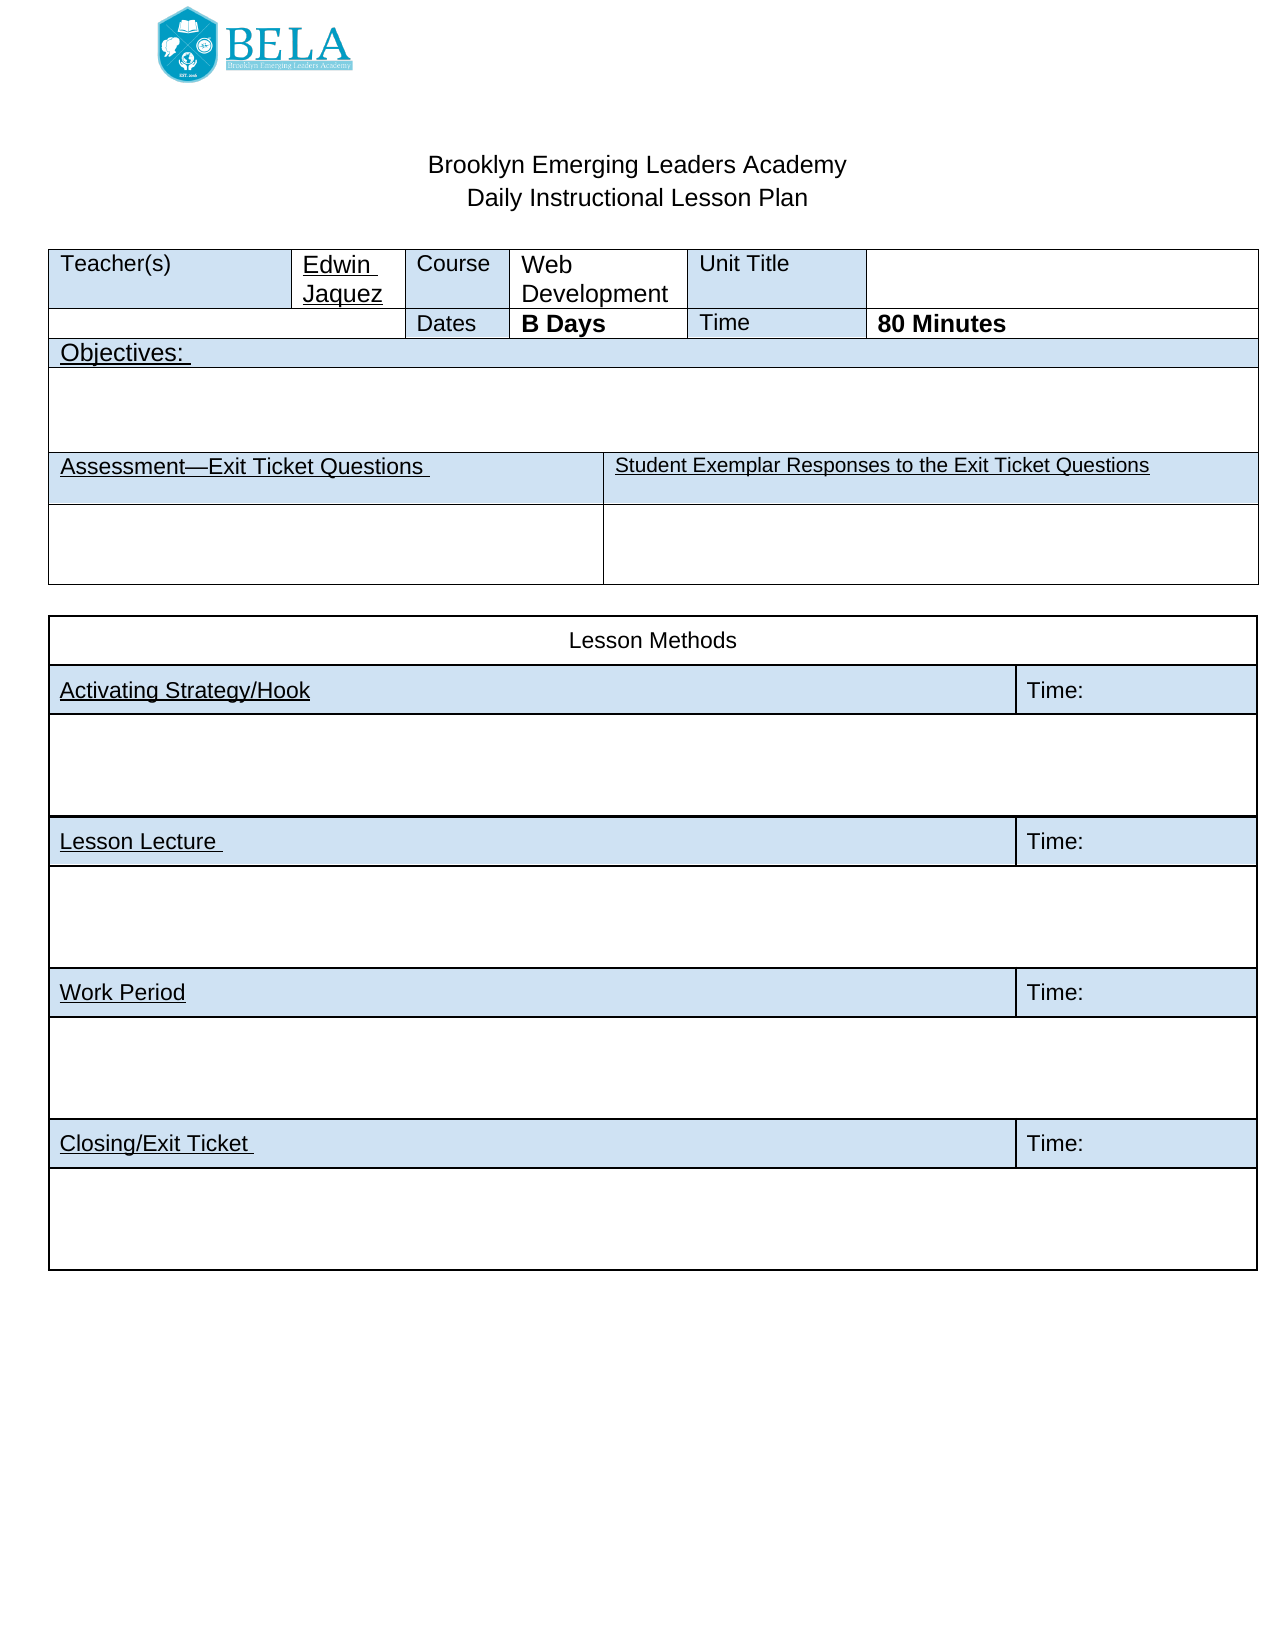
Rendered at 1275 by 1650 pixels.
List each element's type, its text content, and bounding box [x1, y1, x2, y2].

table_cell [49, 309, 405, 337]
text Daily Instructional Lesson Plan [150, 183, 1125, 212]
table_cell [50, 1169, 1256, 1269]
table_cell [50, 715, 1256, 815]
picture [150, 0, 356, 85]
table_cell Time [688, 309, 866, 337]
table_cell Time: [1017, 818, 1256, 864]
table_cell Work Period [50, 969, 1015, 1016]
table_cell Activating Strategy/Hook [50, 666, 1015, 713]
table_header [867, 250, 1258, 308]
table_cell Lesson Lecture [50, 818, 1015, 864]
table_cell [50, 1018, 1256, 1118]
table_cell Assessment—Exit Ticket Questions [49, 453, 603, 503]
table_cell Time: [1017, 1120, 1256, 1167]
text Brooklyn Emerging Leaders Academy [150, 150, 1125, 179]
table_cell Objectives: [49, 339, 1258, 367]
table_cell [49, 368, 1258, 452]
table_cell Closing/Exit Ticket [50, 1120, 1015, 1167]
table_cell [50, 867, 1256, 967]
table_header Web Development [510, 250, 687, 308]
table_cell [49, 505, 603, 583]
table_cell B Days [510, 309, 687, 337]
table_cell Student Exemplar Responses to the Exit Ticket Questions [604, 453, 1258, 503]
table_header Teacher(s) [49, 250, 291, 308]
table_header Course [406, 250, 509, 308]
table_header Lesson Methods [50, 617, 1256, 664]
table_header Edwin Jaquez [292, 250, 405, 308]
table_cell Time: [1017, 666, 1256, 713]
table_cell Dates [406, 309, 509, 337]
table_header Unit Title [688, 250, 866, 308]
table_cell 80 Minutes [867, 309, 1258, 337]
table_cell [604, 505, 1258, 583]
table_cell Time: [1017, 969, 1256, 1016]
